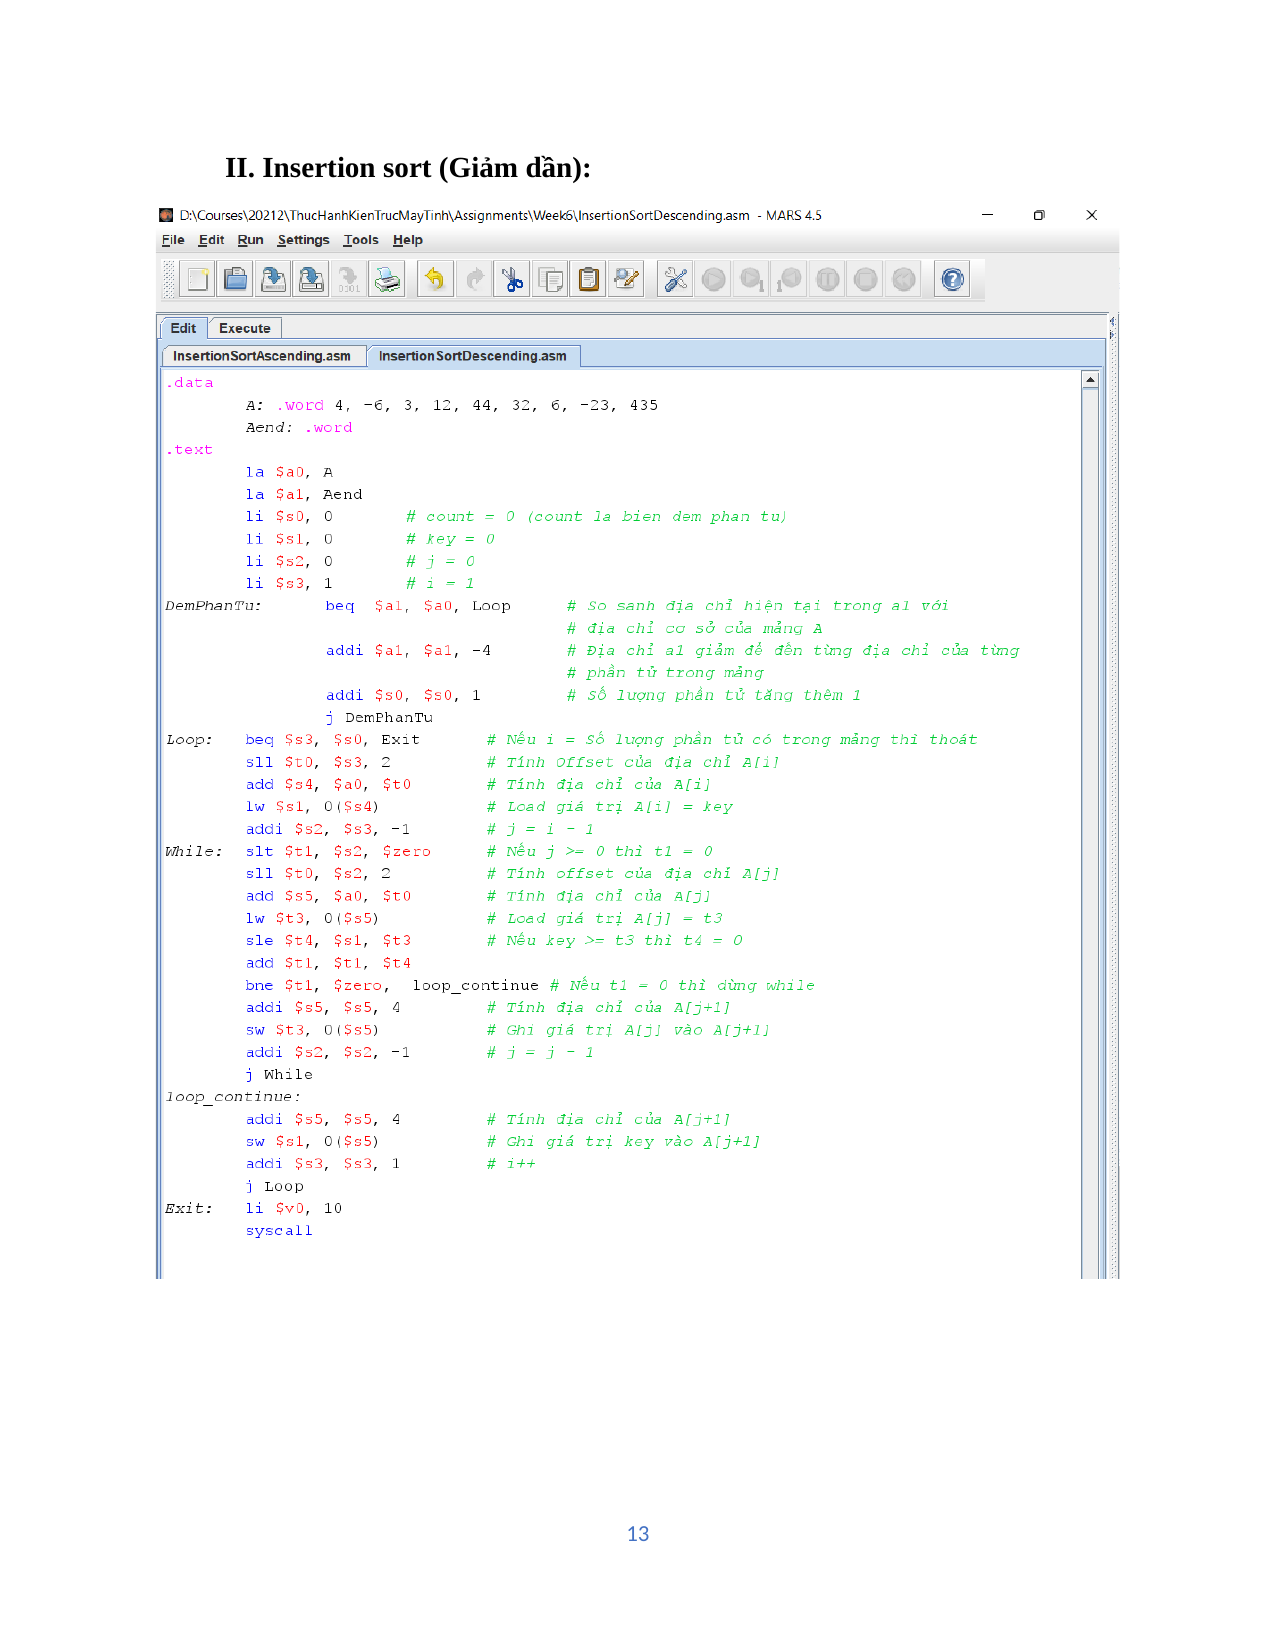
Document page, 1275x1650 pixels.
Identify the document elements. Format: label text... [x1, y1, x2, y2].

picture [155, 202, 1120, 1279]
text II. Insertion sort (Giảm dần): [150, 150, 1125, 183]
